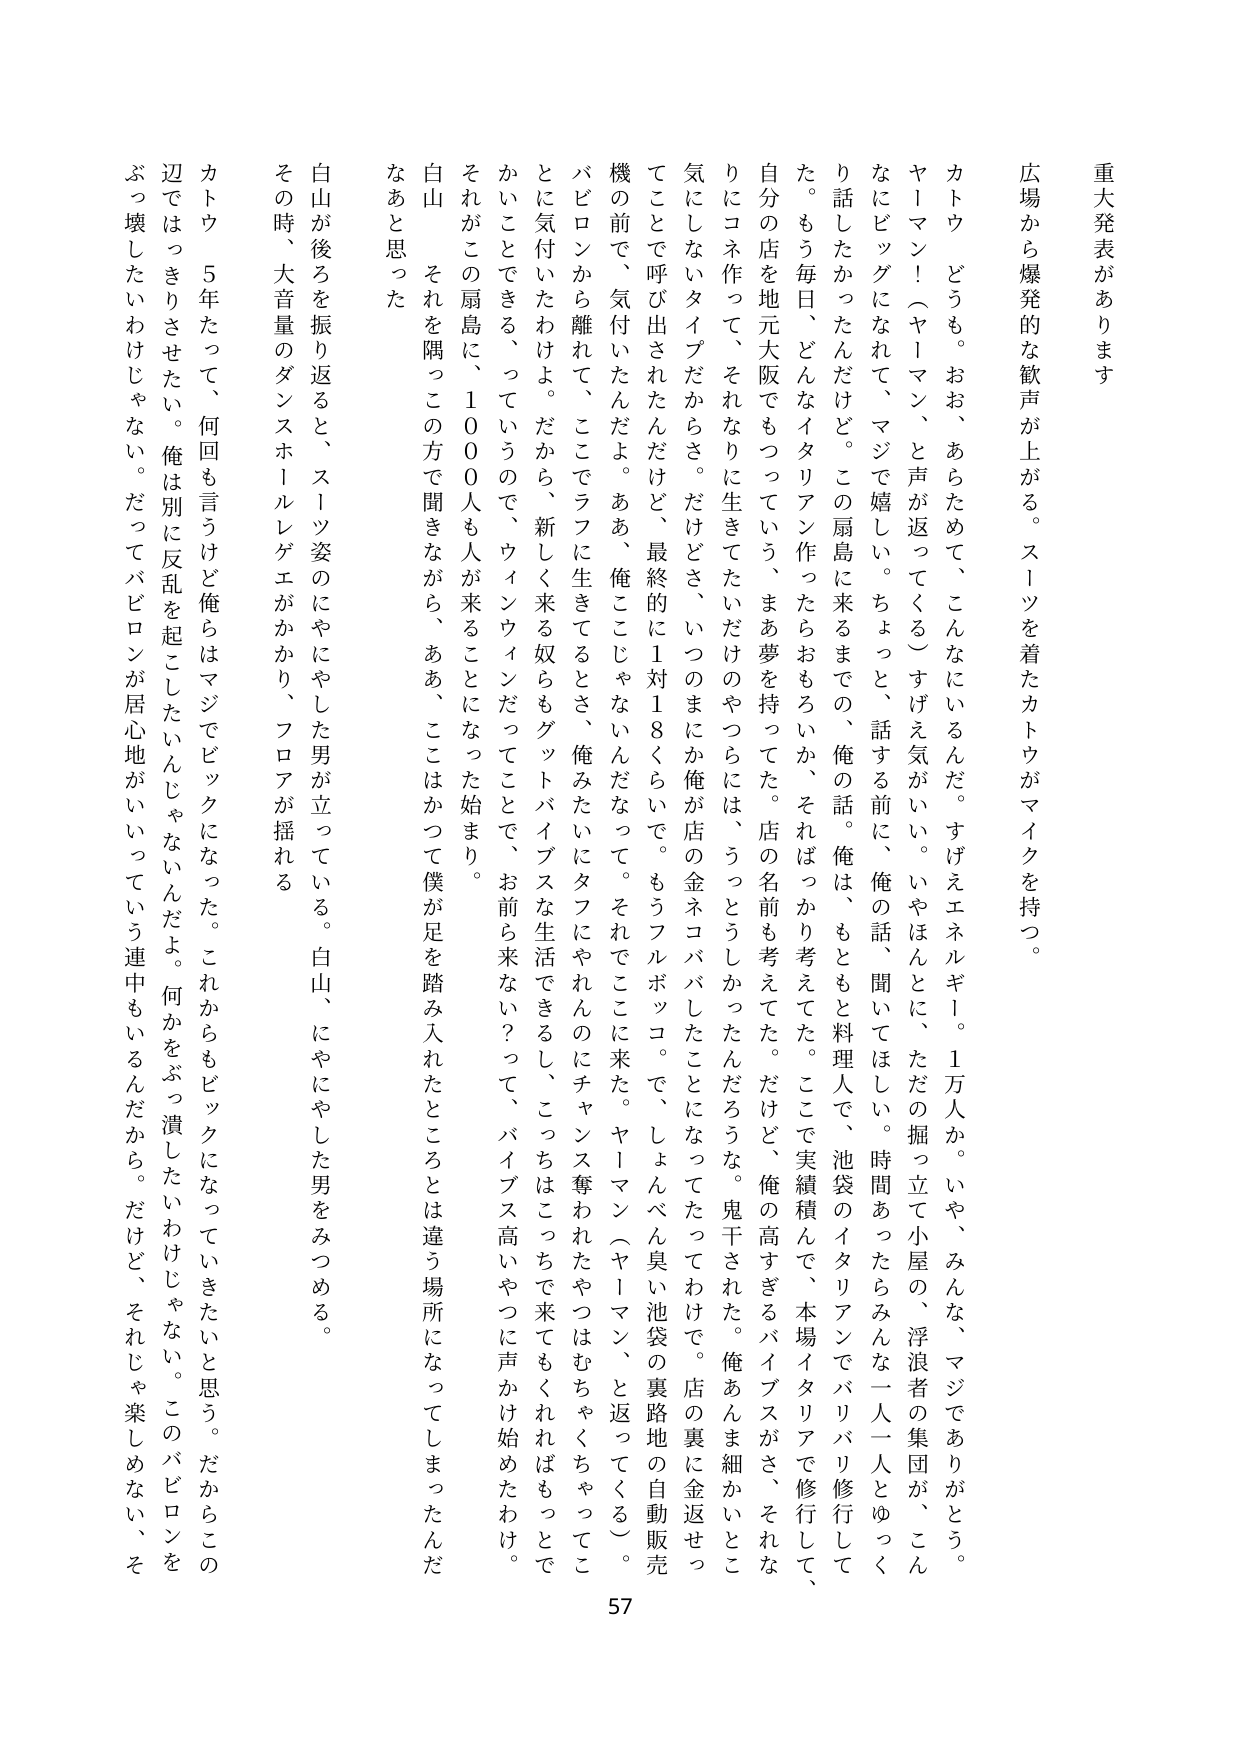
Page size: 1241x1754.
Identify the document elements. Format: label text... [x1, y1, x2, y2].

text サノ ここで、３人を追悼して１０秒間黙とうをささげたいと思います。黙とう。（広場のざわつきはやまない）ありがとうございます。今後はこのような事故の無いよう、取り組んでまいります。それでは、お待たせしました。ここでカトウより、重大発表があります [1086, 162, 1123, 1579]
text 広場から爆発的な歓声が上がる。スーツを着たカトウがマイクを持つ。 [1012, 162, 1049, 1579]
text 白山 それを隅っこの方で聞きながら、ああ、ここはかつて僕が足を踏み入れたところとは違う場所になってしまったんだなあと思った [378, 162, 452, 1579]
text 白山が後ろを振り返ると、スーツ姿のにやにやした男が立っている。白山、にやにやした男をみつめる。 [303, 162, 340, 1579]
text カトウ どうも。おお、あらためて、こんなにいるんだ。すげえエネルギー。１万人か。いや、みんな、マジでありがとう。ヤーマン！（ヤーマン、と声が返ってくる）すげえ気がいい。いやほんとに、ただの掘っ立て小屋の、浮浪者の集団が、こんなにビッグになれて、マジで嬉しい。ちょっと、話する前に、俺の話、聞いてほしい。時間あったらみんな一人一人とゆっくり話したかったんだけど。この扇島に来るまでの、俺の話。俺は、もともと料理人で、池袋のイタリアンでバリバリ修行してた。もう毎日、どんなイタリアン作ったらおもろいか、そればっかり考えてた。ここで実績積んで、本場イタリアで修行して、自分の店を地元大阪でもつっていう、まあ夢を持ってた。店の名前も考えてた。だけど、俺の高すぎるバイブスがさ、それなりにコネ作って、それなりに生きてたいだけのやつらには、うっとうしかったんだろうな。鬼干された。俺あんま細かいとこ気にしないタイプだからさ。だけどさ、いつのまにか俺が店の金ネコババしたことになってたってわけで。店の裏に金返せってことで呼び出されたんだけど、最終的に１対１８くらいで。もうフルボッコ。で、しょんべん臭い池袋の裏路地の自動販売機の前で、気付いたんだよ。ああ、俺ここじゃないんだなって。それでここに来た。ヤーマン（ヤーマン、と返ってくる）。バビロンから離れて、ここでラフに生きてるとさ、俺みたいにタフにやれんのにチャンス奪われたやつはむちゃくちゃってことに気付いたわけよ。だから、新しく来る奴らもグットバイブスな生活できるし、こっちはこっちで来てもくれればもっとでかいことできる、っていうので、ウィンウィンだってことで、お前ら来ない？って、バイブス高いやつに声かけ始めたわけ。それがこの扇島に、１０００人も人が来ることになった始まり。 [452, 162, 974, 1579]
text その時、大音量のダンスホールレゲエがかかり、フロアが揺れる [266, 162, 303, 1579]
